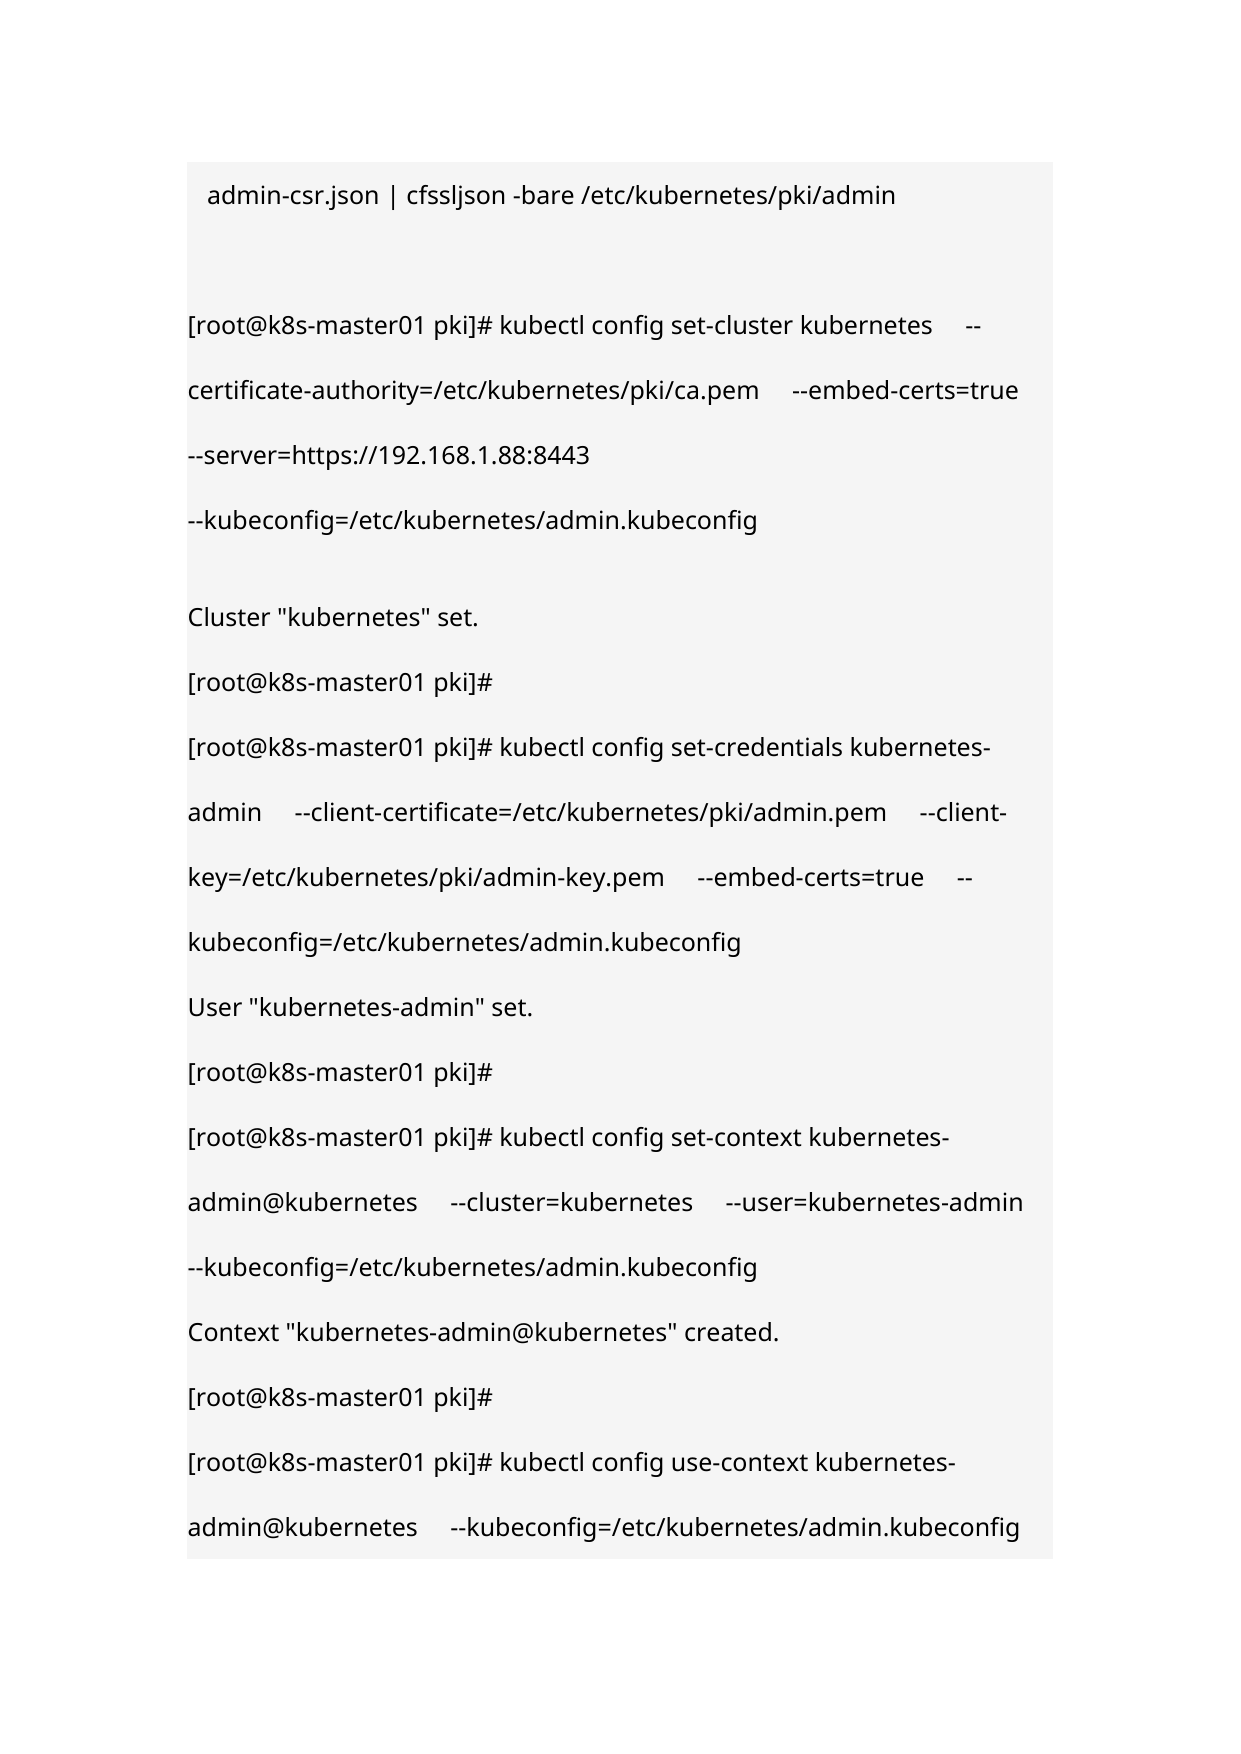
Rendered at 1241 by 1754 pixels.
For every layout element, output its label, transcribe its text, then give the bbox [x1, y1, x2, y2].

text admin-csr.json | cfssljson -bare /etc/kubernetes/pki/admin [187, 162, 1053, 227]
text [root@k8s-master01 pki]# [187, 649, 1053, 714]
text [root@k8s-master01 pki]# kubectl config set-context kubernetes-admin@kubernetes --cluster=kubernetes --user=kubernetes-admin --kubeconfig=/etc/kubernetes/admin.kubeconfig [187, 1104, 1053, 1299]
text [root@k8s-master01 pki]# kubectl config use-context kubernetes-admin@kubernetes --kubeconfig=/etc/kubernetes/admin.kubeconfig [187, 1429, 1053, 1559]
text Cluster "kubernetes" set. [187, 584, 1053, 649]
text Context "kubernetes-admin@kubernetes" created. [187, 1299, 1053, 1364]
text [root@k8s-master01 pki]# [187, 1364, 1053, 1429]
text User "kubernetes-admin" set. [187, 974, 1053, 1039]
text [root@k8s-master01 pki]# [187, 1039, 1053, 1104]
text [root@k8s-master01 pki]# kubectl config set-credentials kubernetes-admin --client-certificate=/etc/kubernetes/pki/admin.pem --client-key=/etc/kubernetes/pki/admin-key.pem --embed-certs=true --kubeconfig=/etc/kubernetes/admin.kubeconfig [187, 714, 1053, 974]
text [root@k8s-master01 pki]# kubectl config set-cluster kubernetes --certificate-authority=/etc/kubernetes/pki/ca.pem --embed-certs=true --server=https://192.168.1.88:8443 --kubeconfig=/etc/kubernetes/admin.kubeconfig [187, 292, 1053, 552]
